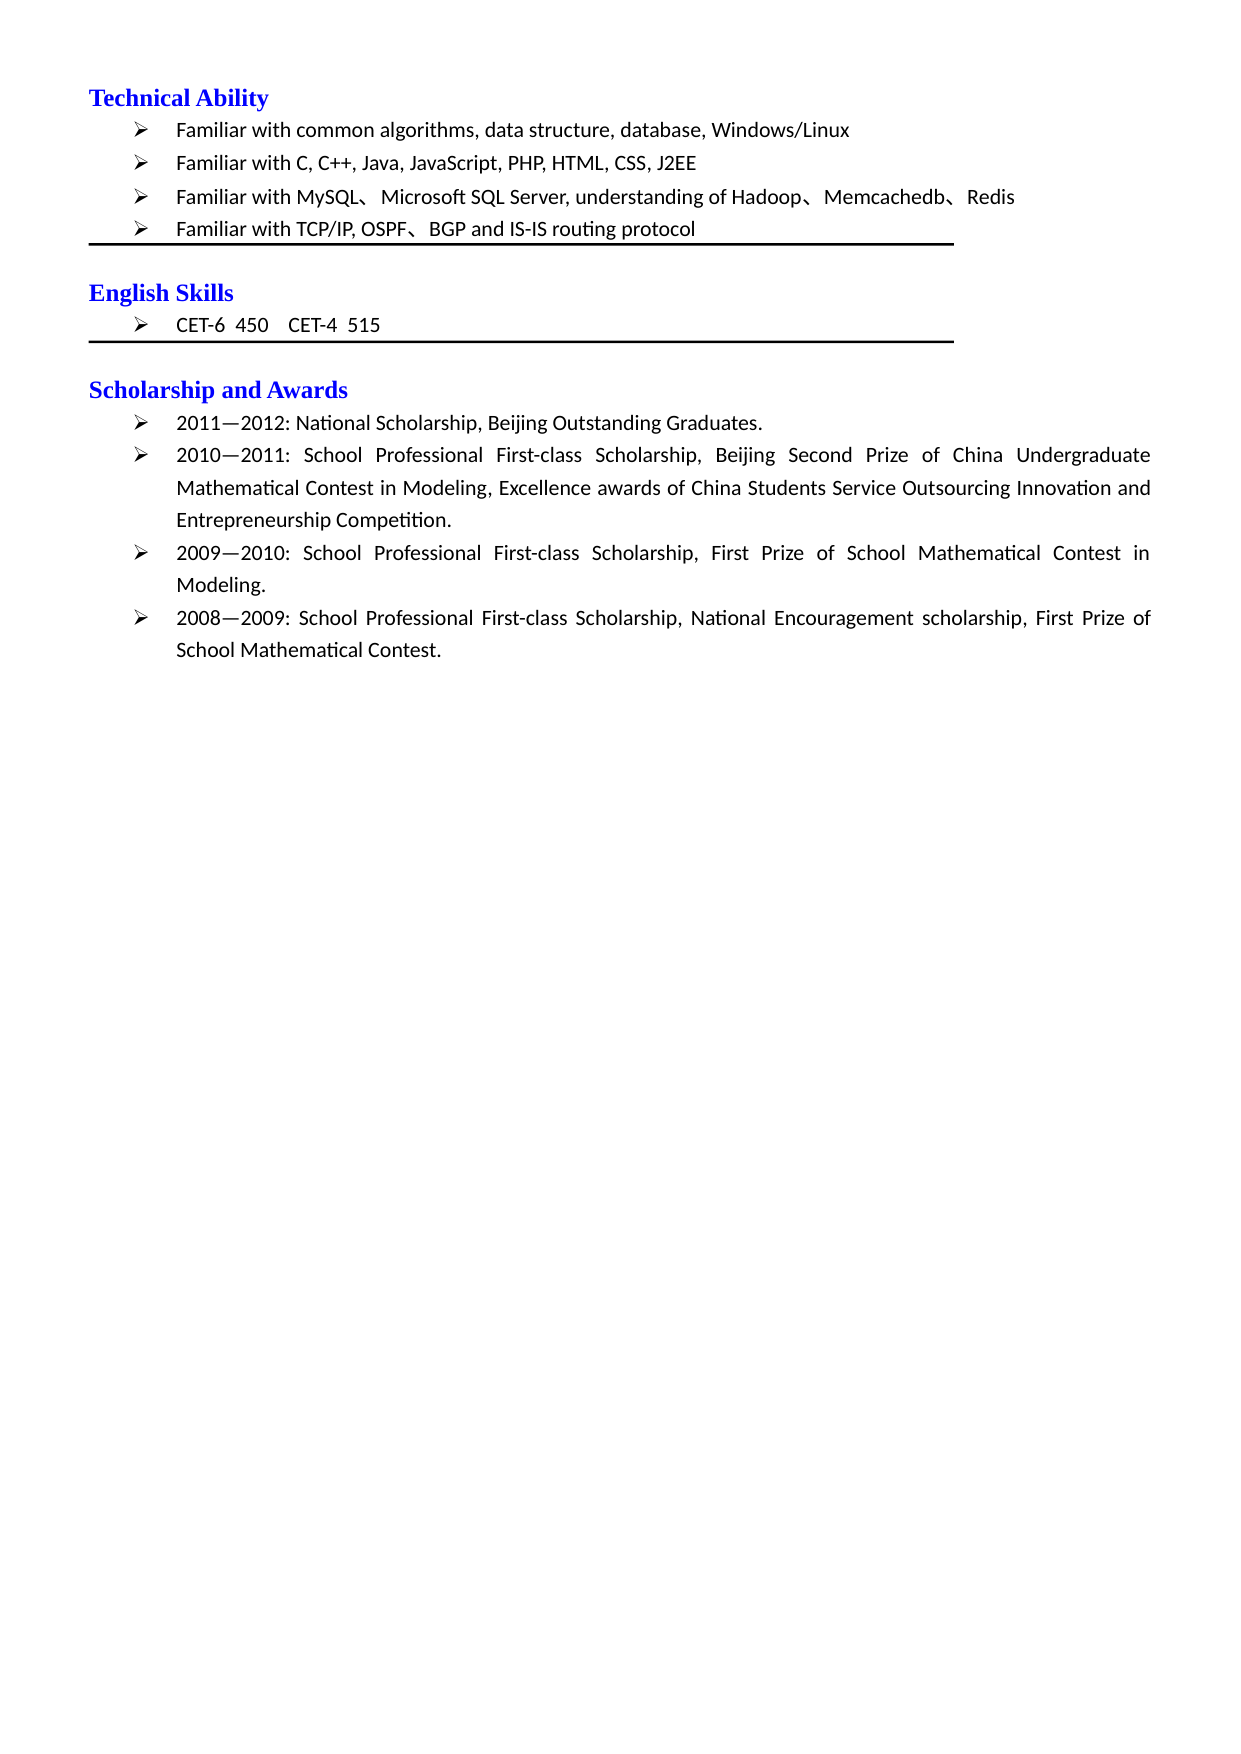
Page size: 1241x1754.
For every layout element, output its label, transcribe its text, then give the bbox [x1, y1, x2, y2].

list Familiar with MySQL、Microsoft SQL Server, understanding of Hadoop、Memcachedb、Redis [132, 178, 1152, 211]
list Familiar with TCP/IP, OSPF、BGP and IS-IS routing protocol [132, 211, 1152, 243]
list CET-6 450 CET-4 515 [132, 308, 1152, 341]
list 2010—2011: School Professional First-class Scholarship, Beijing Second Prize of China Undergraduate Mathematical Contest in Modeling, Excellence awards of China Students Service Outsourcing Innovation and Entrepreneurship Competition. [132, 438, 1152, 536]
list Familiar with common algorithms, data structure, database, Windows/Linux [132, 113, 1152, 146]
list 2009—2010: School Professional First-class Scholarship, First Prize of School Mathematical Contest in Modeling. [132, 536, 1152, 601]
text Scholarship and Awards [89, 373, 1152, 406]
text Technical Ability [89, 81, 1152, 113]
list 2011—2012: National Scholarship, Beijing Outstanding Graduates. [132, 406, 1152, 438]
text English Skills [89, 276, 1152, 308]
list 2008—2009: School Professional First-class Scholarship, National Encouragement scholarship, First Prize of School Mathematical Contest. [132, 601, 1152, 666]
list Familiar with C, C++, Java, JavaScript, PHP, HTML, CSS, J2EE [132, 146, 1152, 178]
